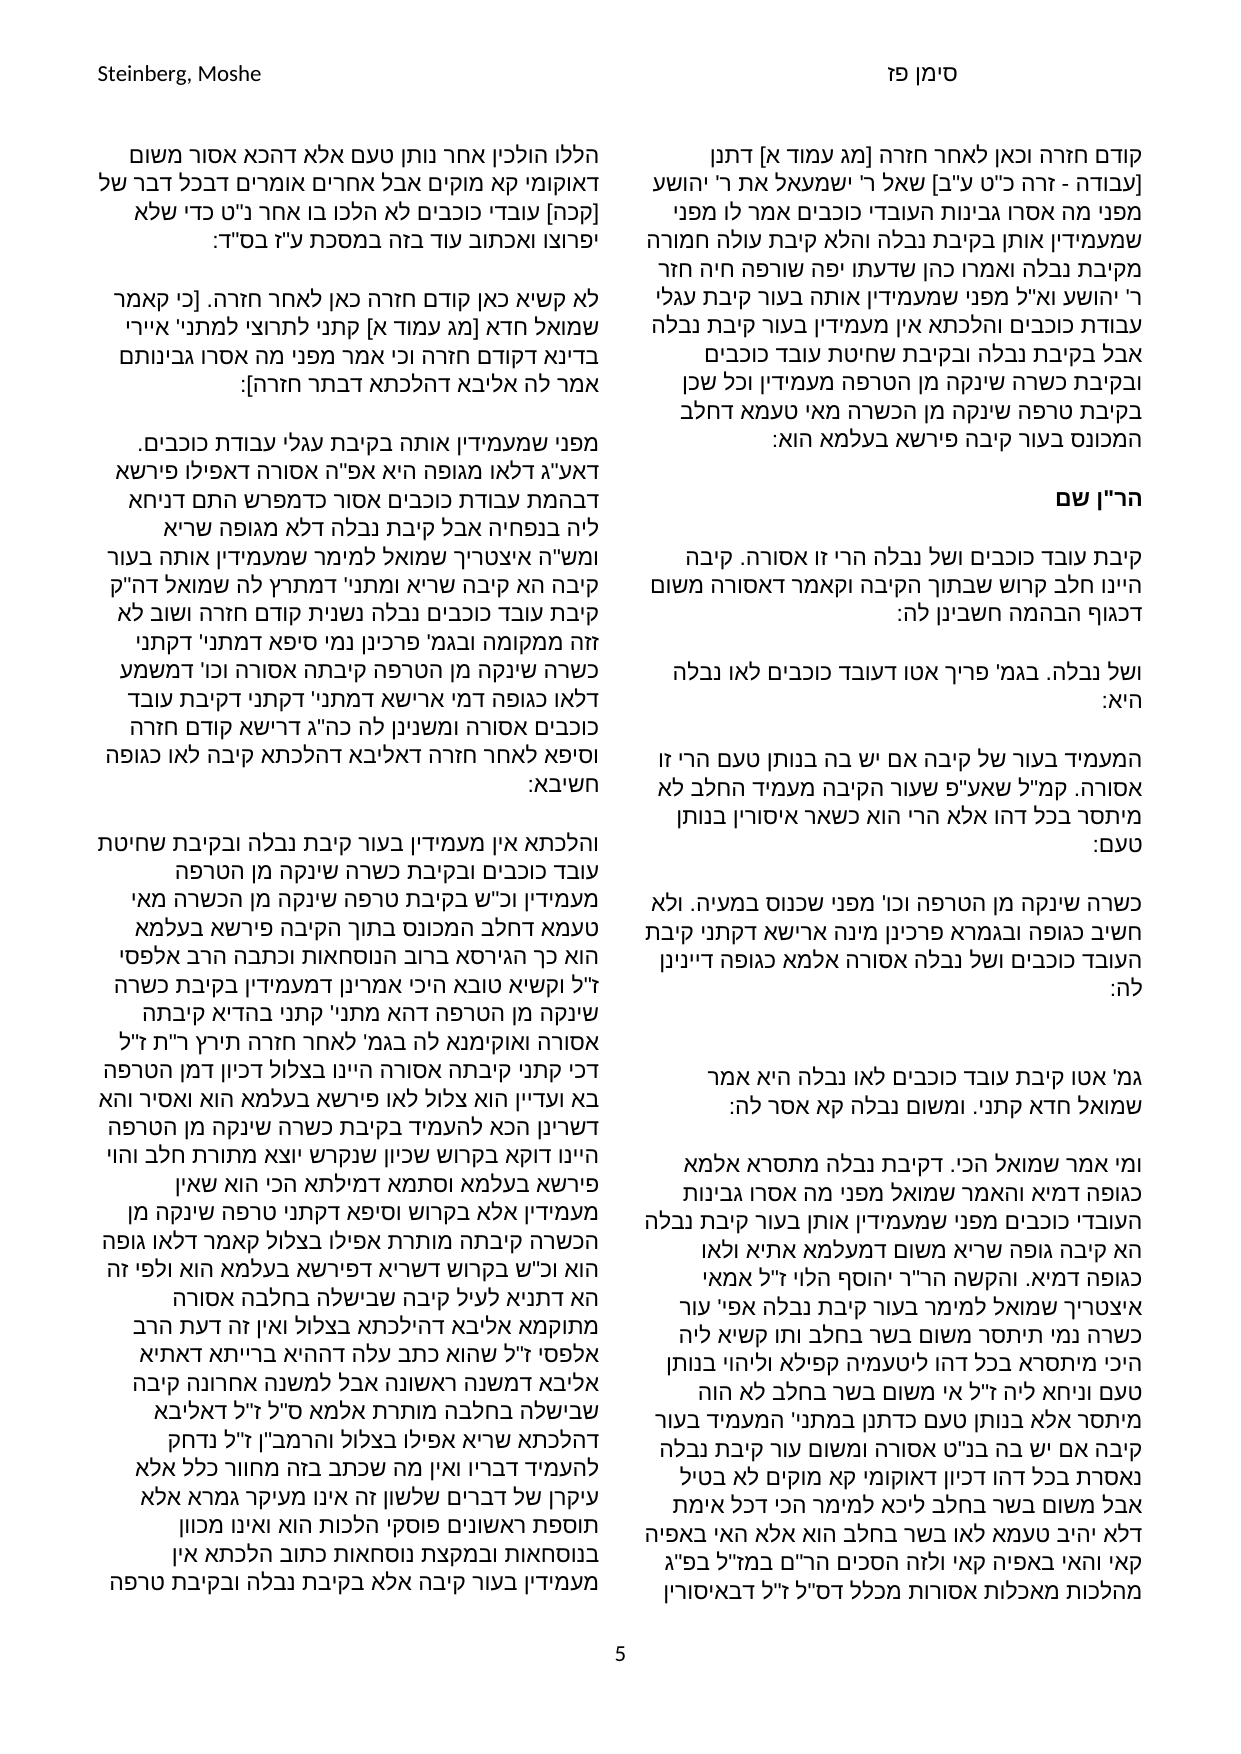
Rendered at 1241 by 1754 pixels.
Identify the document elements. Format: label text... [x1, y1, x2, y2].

text מפני שמעמידין אותה בקיבת עגלי עבודת כוכבים. דאע"ג דלאו מגופה היא אפ"ה אסורה דאפילו פירשא דבהמת עבודת כוכבים אסור כדמפרש התם דניחא ליה בנפחיה אבל קיבת נבלה דלא מגופה שריא ומש"ה איצטריך שמואל למימר שמעמידין אותה בעור קיבה הא קיבה שריא ומתני' דמתרץ לה שמואל דה"ק קיבת עובד כוכבים נבלה נשנית קודם חזרה ושוב לא זזה ממקומה ובגמ' פרכינן נמי סיפא דמתני' דקתני כשרה שינקה מן הטרפה קיבתה אסורה וכו' דמשמע דלאו כגופה דמי ארישא דמתני' דקתני דקיבת עובד כוכבים אסורה ומשנינן לה כה"ג דרישא קודם חזרה וסיפא לאחר חזרה דאליבא דהלכתא קיבה לאו כגופה חשיבא: [97, 430, 600, 797]
text הר"ן שם [641, 485, 1143, 511]
text קיבת עובד כוכבים ושל נבלה הרי זו אסורה. קיבה היינו חלב קרוש שבתוך הקיבה וקאמר דאסורה משום דכגוף הבהמה חשבינן לה: [641, 543, 1143, 627]
text לא קשיא כאן קודם חזרה כאן לאחר חזרה. [כי קאמר שמואל חדא [מג עמוד א] קתני לתרוצי למתני' איירי בדינא דקודם חזרה וכי אמר מפני מה אסרו גבינותם אמר לה אליבא דהלכתא דבתר חזרה]: [97, 286, 600, 397]
text גמ' אטו קיבת עובד כוכבים לאו נבלה היא אמר שמואל חדא קתני. ומשום נבלה קא אסר לה: [641, 1064, 1143, 1119]
text המעמיד בעור של קיבה אם יש בה בנותן טעם הרי זו אסורה. קמ"ל שאע"פ שעור הקיבה מעמיד החלב לא מיתסר בכל דהו אלא הרי הוא כשאר איסורין בנותן טעם: [641, 746, 1143, 858]
text כשרה שינקה מן הטרפה וכו' מפני שכנוס במעיה. ולא חשיב כגופה ובגמרא פרכינן מינה ארישא דקתני קיבת העובד כוכבים ושל נבלה אסורה אלמא כגופה דיינינן לה: [641, 890, 1143, 1002]
text ומי אמר שמואל הכי. דקיבת נבלה מתסרא אלמא כגופה דמיא והאמר שמואל מפני מה אסרו גבינות העובדי כוכבים מפני שמעמידין אותן בעור קיבת נבלה הא קיבה גופה שריא משום דמעלמא אתיא ולאו כגופה דמיא. והקשה הר"ר יהוסף הלוי ז"ל אמאי איצטריך שמואל למימר בעור קיבת נבלה אפי' עור כשרה נמי תיתסר משום בשר בחלב ותו קשיא ליה היכי מיתסרא בכל דהו ליטעמיה קפילא וליהוי בנותן טעם וניחא ליה ז"ל אי משום בשר בחלב לא הוה מיתסר אלא בנותן טעם כדתנן במתני' המעמיד בעור קיבה אם יש בה בנ"ט אסורה ומשום עור קיבת נבלה נאסרת בכל דהו דכיון דאוקומי קא מוקים לא בטיל אבל משום בשר בחלב ליכא למימר הכי דכל אימת דלא יהיב טעמא לאו בשר בחלב הוא אלא האי באפיה קאי והאי באפיה קאי ולזה הסכים הר"ם במז"ל בפ"ג מהלכות מאכלות אסורות מכלל דס"ל ז"ל דבאיסורין הללו הולכין אחר נותן טעם אלא דהכא אסור משום דאוקומי קא מוקים אבל אחרים אומרים דבכל דבר של [קכה] עובדי כוכבים לא הלכו בו אחר נ"ט כדי שלא יפרוצו ואכתוב עוד בזה במסכת ע"ז בס"ד: [641, 1151, 1143, 1604]
text ושל נבלה. בגמ' פריך אטו דעובד כוכבים לאו נבלה היא: [641, 659, 1143, 714]
text ומי אמר שמואל הכי. דקיבת נבלה מתסרא אלמא כגופה דמיא והאמר שמואל מפני מה אסרו גבינות העובדי כוכבים מפני שמעמידין אותן בעור קיבת נבלה הא קיבה גופה שריא משום דמעלמא אתיא ולאו כגופה דמיא. והקשה הר"ר יהוסף הלוי ז"ל אמאי איצטריך שמואל למימר בעור קיבת נבלה אפי' עור כשרה נמי תיתסר משום בשר בחלב ותו קשיא ליה היכי מיתסרא בכל דהו ליטעמיה קפילא וליהוי בנותן טעם וניחא ליה ז"ל אי משום בשר בחלב לא הוה מיתסר אלא בנותן טעם כדתנן במתני' המעמיד בעור קיבה אם יש בה בנ"ט אסורה ומשום עור קיבת נבלה נאסרת בכל דהו דכיון דאוקומי קא מוקים לא בטיל אבל משום בשר בחלב ליכא למימר הכי דכל אימת דלא יהיב טעמא לאו בשר בחלב הוא אלא האי באפיה קאי והאי באפיה קאי ולזה הסכים הר"ם במז"ל בפ"ג מהלכות מאכלות אסורות מכלל דס"ל ז"ל דבאיסורין הללו הולכין אחר נותן טעם אלא דהכא אסור משום דאוקומי קא מוקים אבל אחרים אומרים דבכל דבר של [קכה] עובדי כוכבים לא הלכו בו אחר נ"ט כדי שלא יפרוצו ואכתוב עוד בזה במסכת ע"ז בס"ד: [97, 142, 600, 253]
